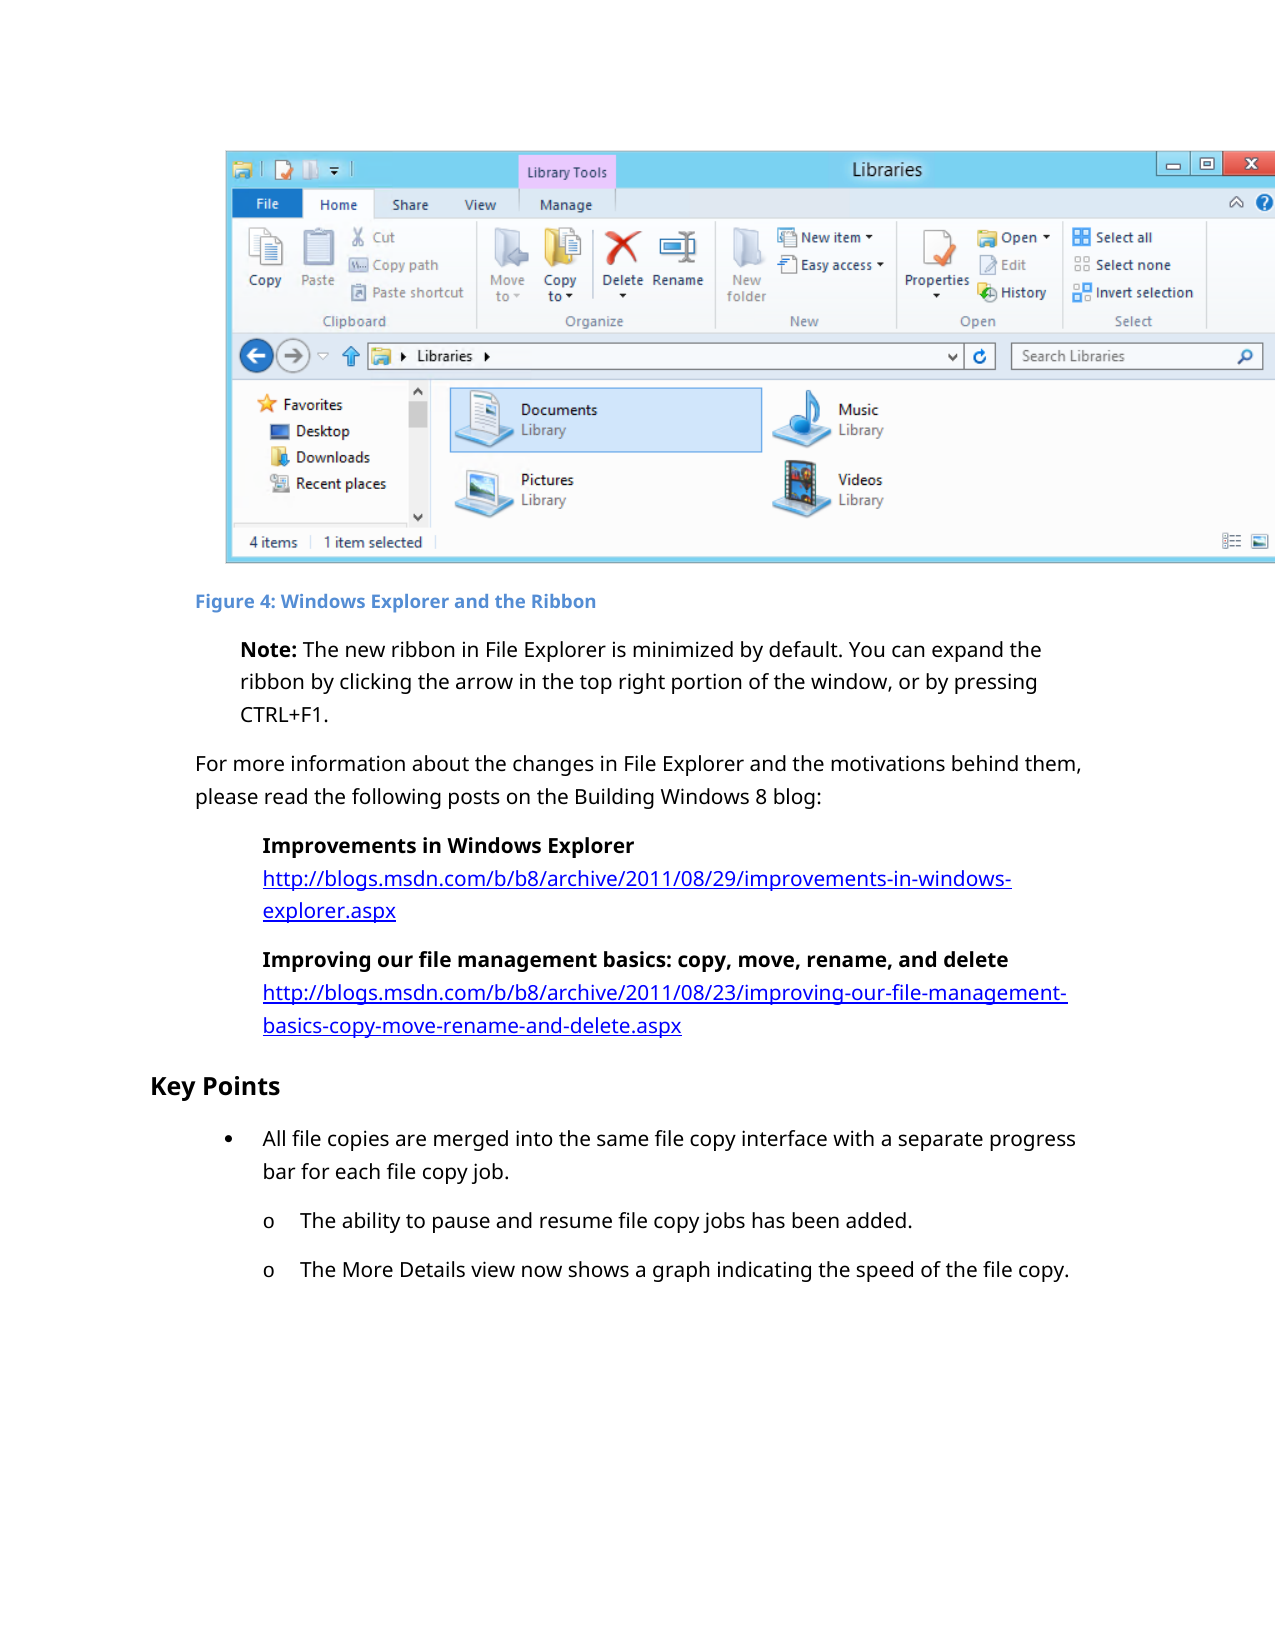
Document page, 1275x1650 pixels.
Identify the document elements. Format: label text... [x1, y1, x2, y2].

text For more information about the changes in File Explorer and the motivations behind them, please read the following posts on the Building Windows 8 blog: [195, 749, 1110, 810]
text Note: The new ribbon in File Explorer is minimized by default. You can expand the ribbon by clicking the arrow in the top right portion of the window, or by pressing CTRL+F1. [240, 635, 1110, 728]
text Improving our file management basics: copy, move, rename, and delete http://blogs.msdn.com/b/b8/archive/2011/08/23/improving-our-file-management-basics-copy-move-rename-and-delete.aspx [262, 946, 1110, 1039]
picture [226, 151, 1275, 563]
list The More Details view now shows a graph indicating the speed of the file copy. [262, 1256, 1110, 1284]
list All file copies are merged into the same file copy interface with a separate progress bar for each file copy job. [225, 1124, 1110, 1185]
text Improvements in Windows Explorer http://blogs.msdn.com/b/b8/archive/2011/08/29/improvements-in-windows-explorer.aspx [262, 831, 1110, 925]
subtitle Key Points [150, 1068, 1125, 1102]
list The ability to pause and resume file copy jobs has been added. [262, 1206, 1110, 1234]
